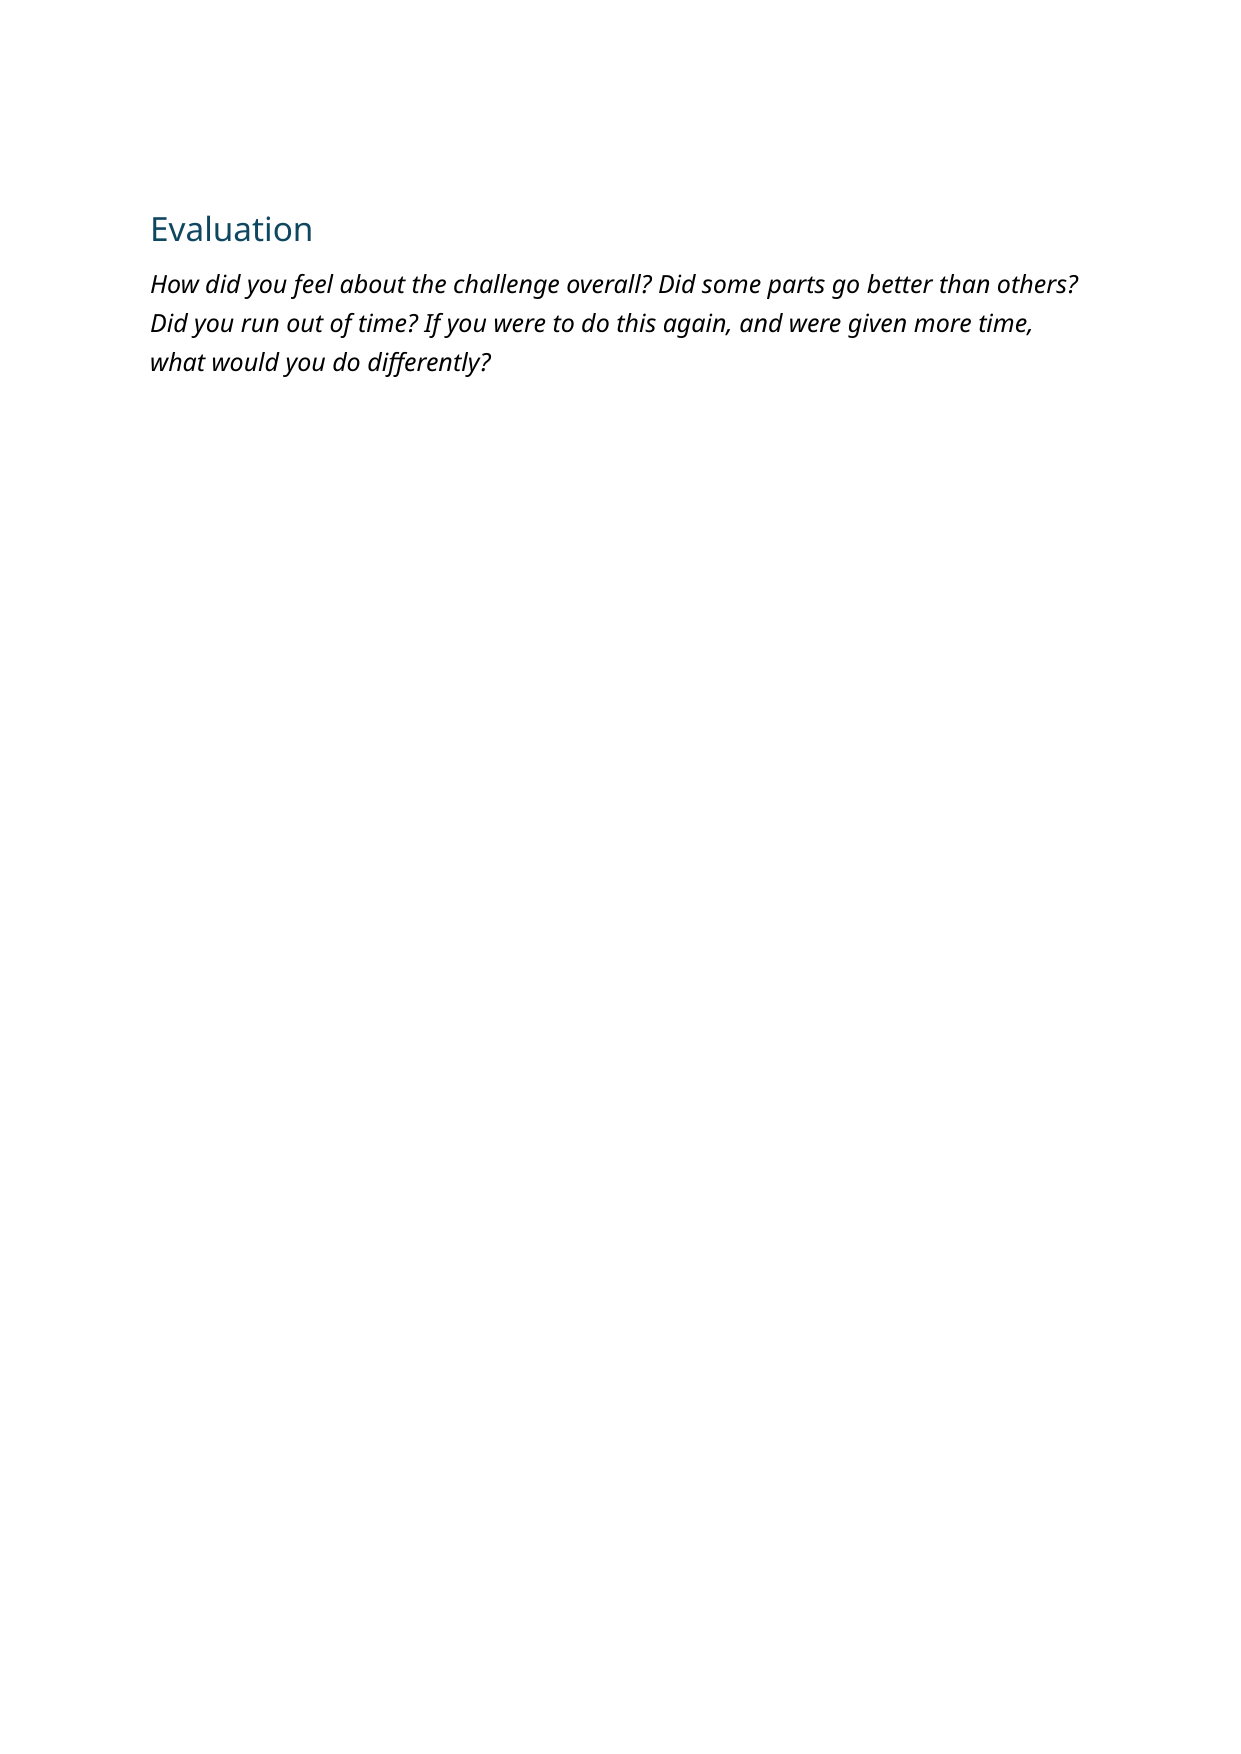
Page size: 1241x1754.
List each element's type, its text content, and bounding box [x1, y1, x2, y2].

subtitle Evaluation [150, 206, 1090, 251]
text How did you feel about the challenge overall? Did some parts go better than others? Did you run out of time? If you were to do this again, and were given more time, what would you do differently? [150, 266, 1090, 379]
